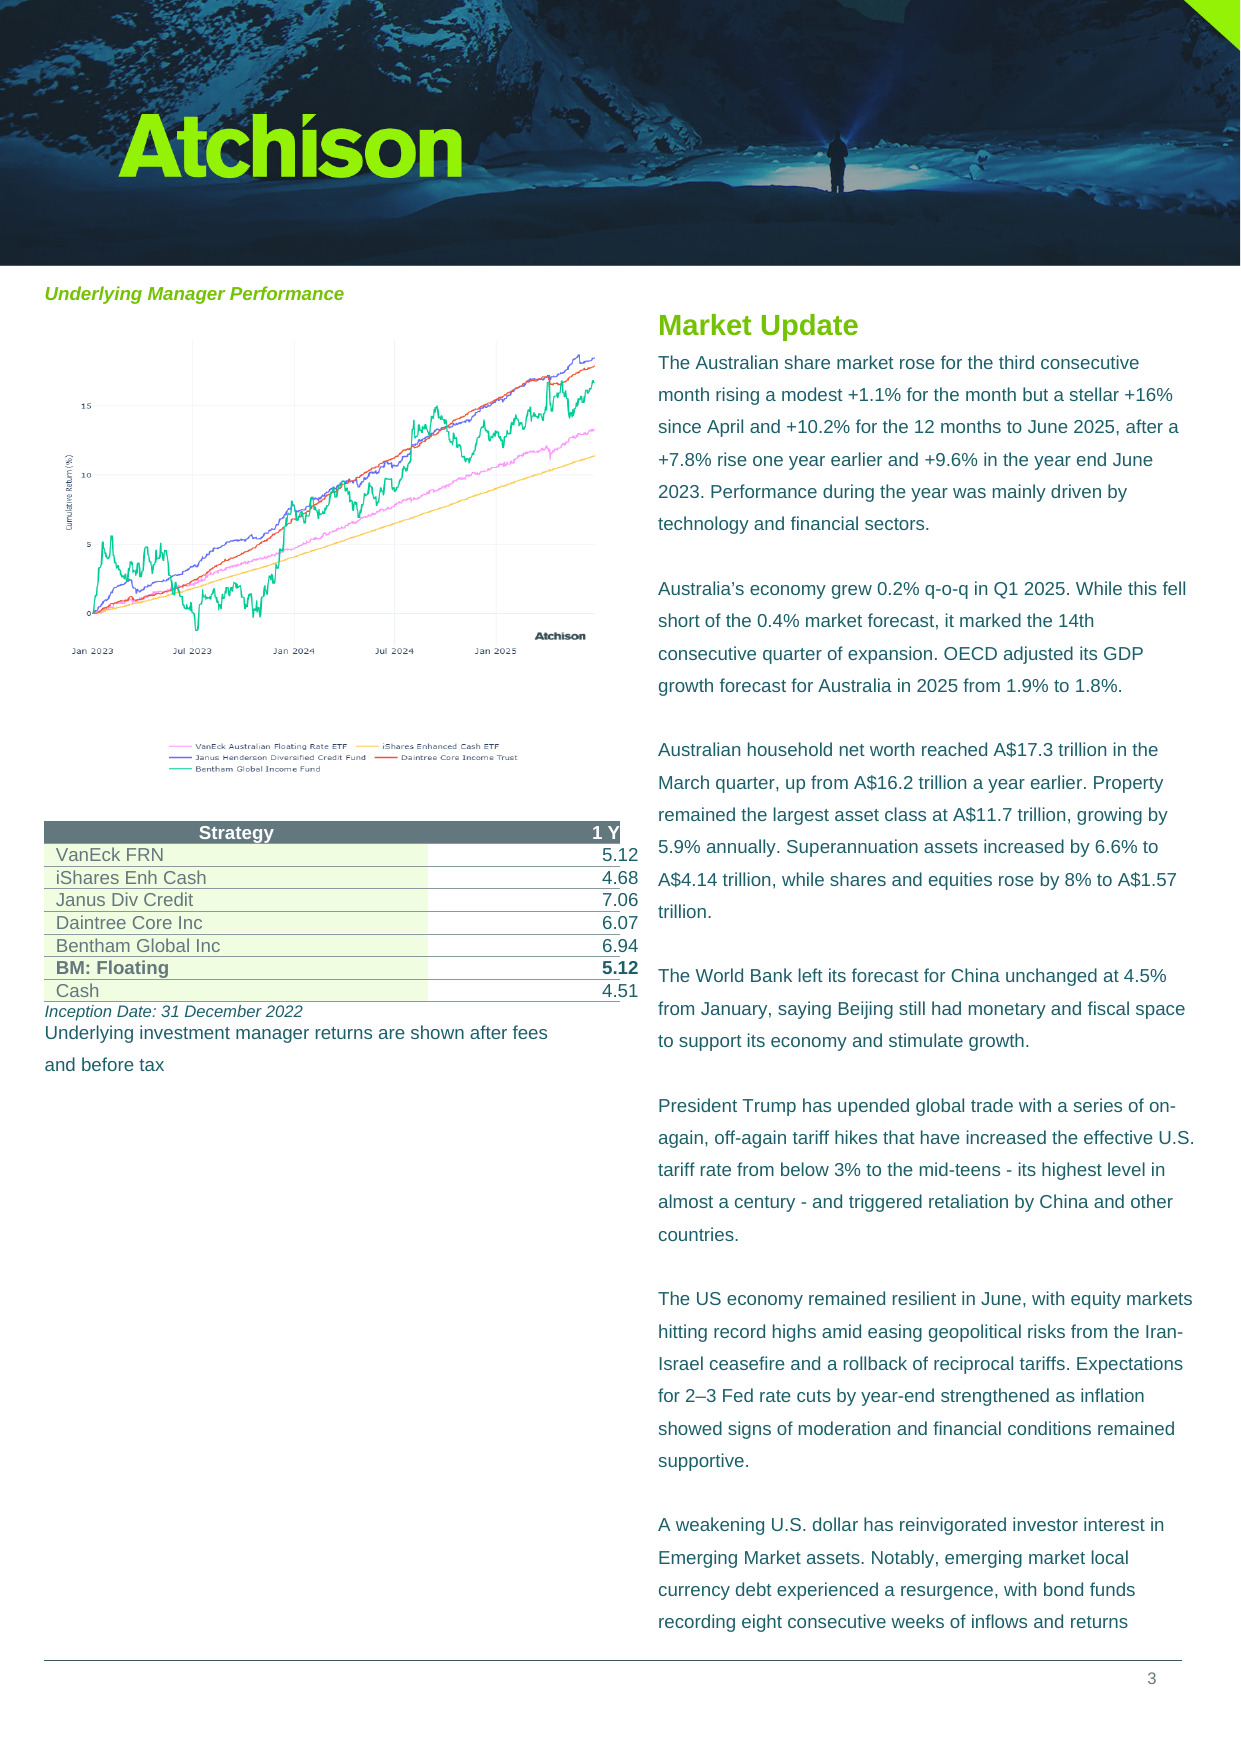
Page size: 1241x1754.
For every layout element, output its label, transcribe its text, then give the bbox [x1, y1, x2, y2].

table_cell iShares Enh Cash [44, 867, 428, 888]
table_cell 4.68 [428, 867, 620, 888]
table_cell 5.12 [428, 844, 620, 866]
picture [63, 304, 595, 777]
text Inception Date: 31 December 2022 [44, 1002, 583, 1021]
table_header 1 Year [428, 821, 620, 843]
subtitle Underlying Manager Performance [44, 283, 583, 304]
table_cell Janus Div Credit [44, 889, 428, 911]
table_cell 4.51 [428, 980, 620, 1001]
subtitle Market Update [658, 308, 1196, 341]
table_cell 6.07 [428, 912, 620, 933]
text Underlying investment manager returns are shown after fees and before tax [44, 1021, 583, 1075]
table_cell 7.06 [428, 889, 620, 911]
table_header Strategy [44, 821, 428, 843]
table_cell 6.94 [428, 935, 620, 956]
table_cell VanEck FRN [44, 844, 428, 866]
table_cell Cash [44, 980, 428, 1001]
table_cell BM: Floating [44, 957, 428, 979]
table_cell Bentham Global Inc [44, 935, 428, 956]
table_cell 5.12 [428, 957, 620, 979]
picture [0, 0, 1241, 267]
table_cell Daintree Core Inc [44, 912, 428, 933]
